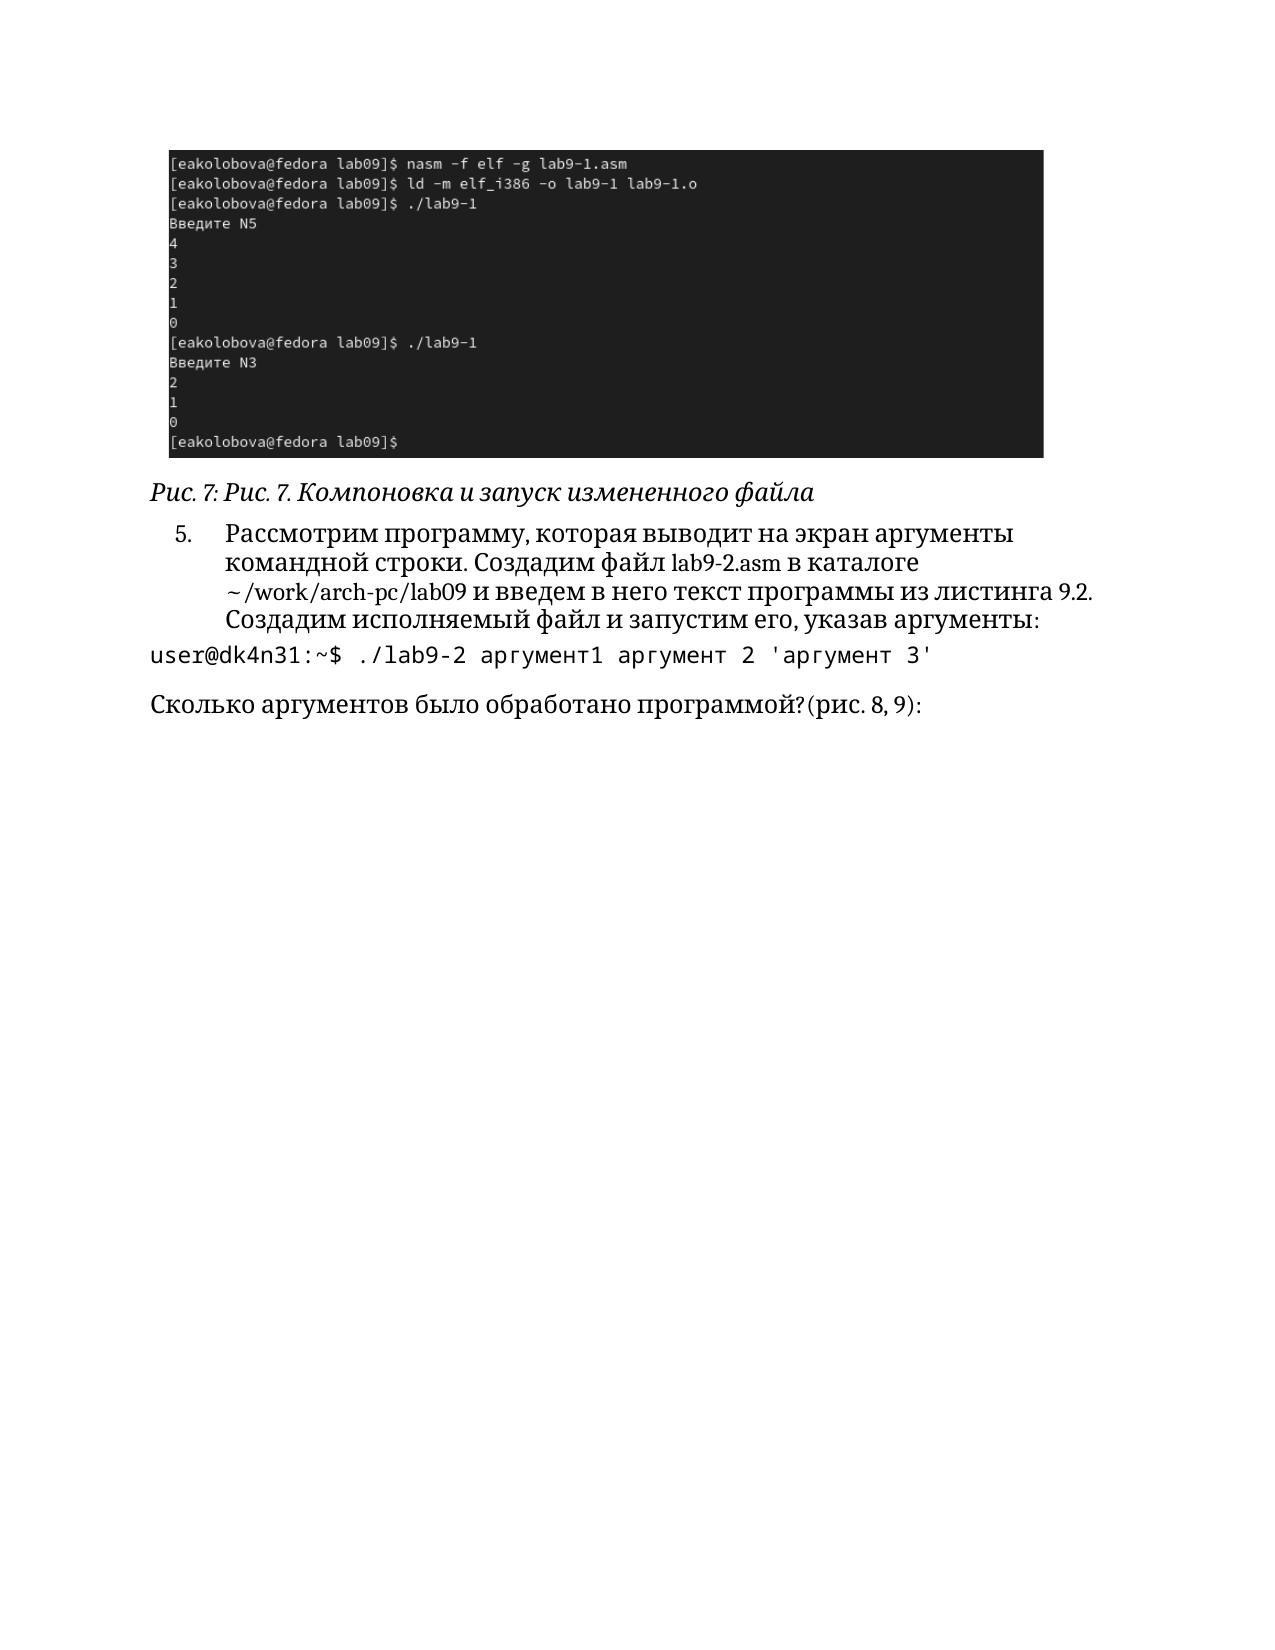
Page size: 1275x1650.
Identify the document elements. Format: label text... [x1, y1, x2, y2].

list Рассмотрим программу, которая выводит на экран аргументы командной строки. Создадим файл lab9-2.asm в каталоге ~/work/arch-pc/lab09 и введем в него текст программы из листинга 9.2. Создадим исполняемый файл и запустим его, указав аргументы: [175, 520, 1125, 635]
picture [168, 150, 1044, 458]
text Сколько аргументов было обработано программой?(рис. 8, 9): [150, 691, 1125, 719]
text Рис. 7: Рис. 7. Компоновка и запуск измененного файла [150, 479, 1125, 507]
text user@dk4n31:~$ ./lab9-2 аргумент1 аргумент 2 'аргумент 3' [150, 639, 1125, 670]
